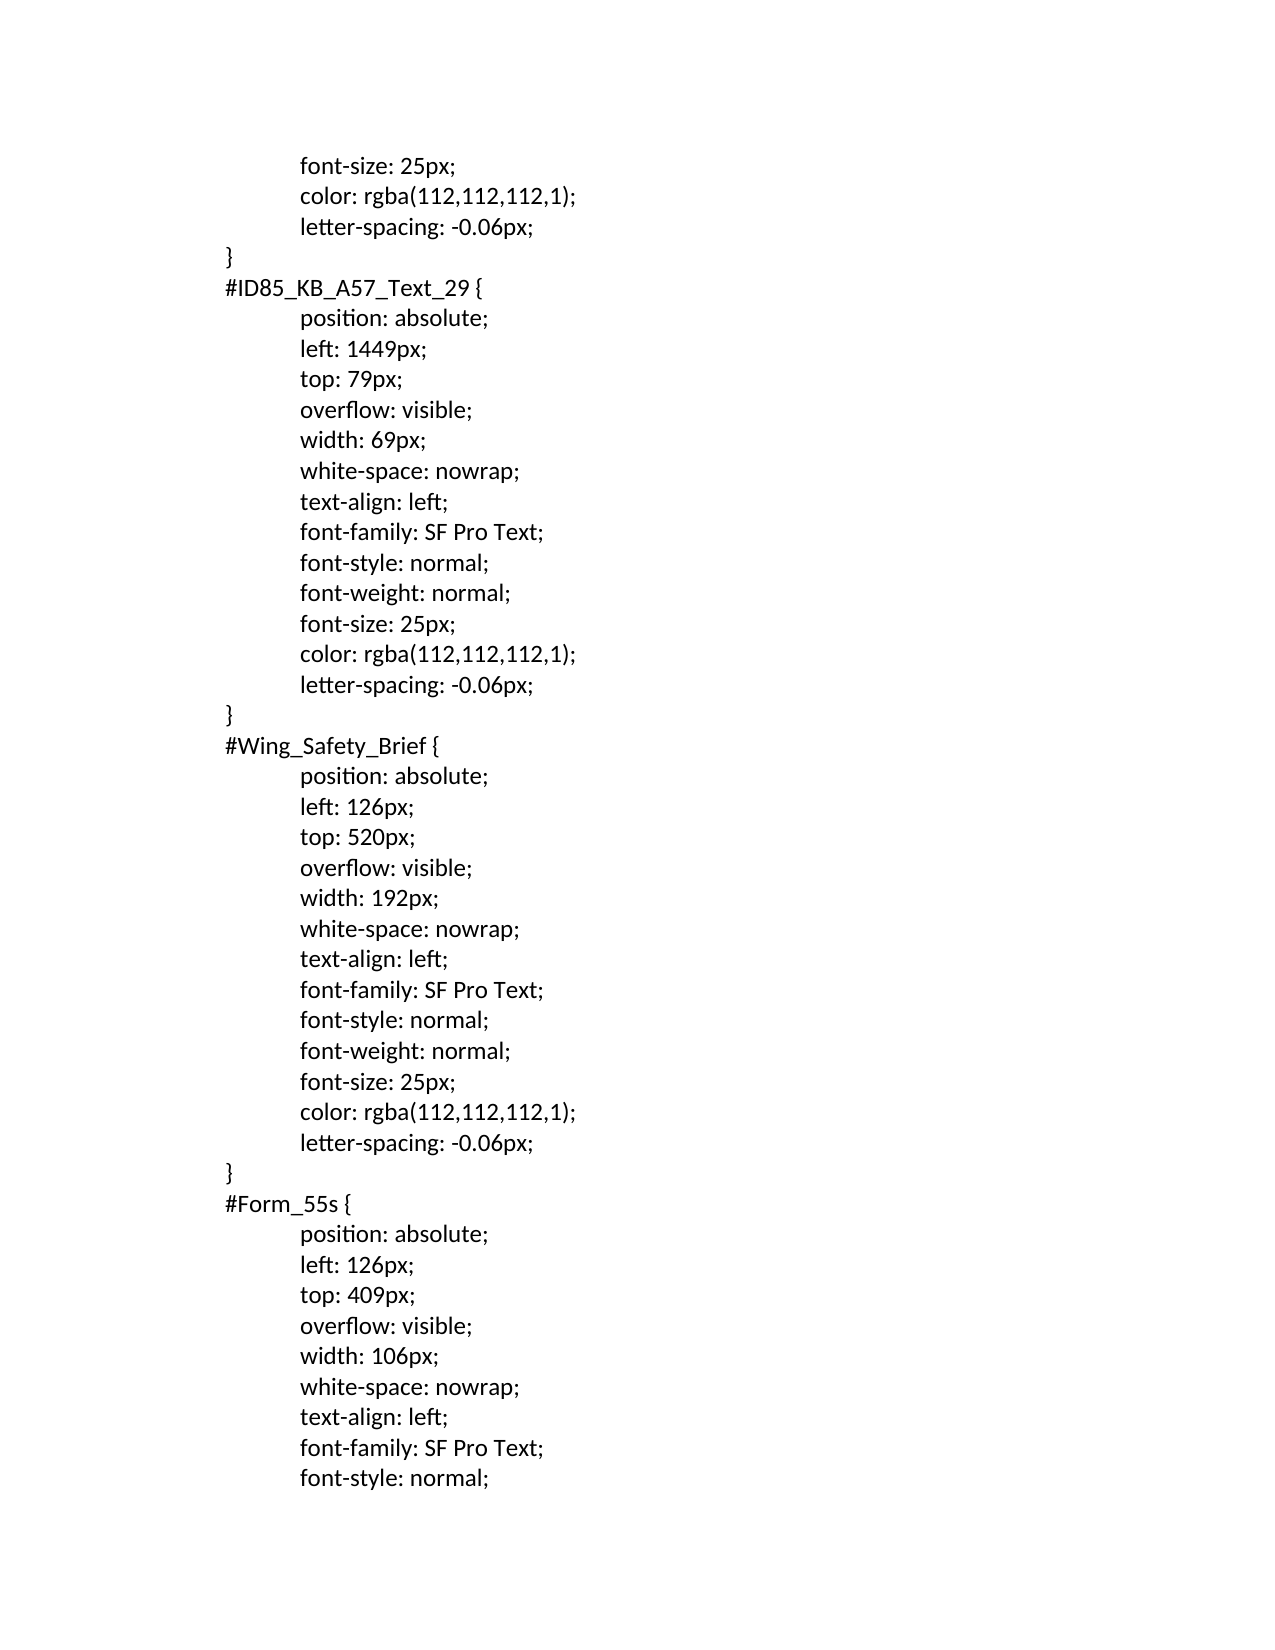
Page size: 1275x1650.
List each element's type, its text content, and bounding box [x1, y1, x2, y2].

text font-style: normal; [150, 1004, 1125, 1035]
text color: rgba(112,112,112,1); [150, 638, 1125, 669]
text width: 106px; [150, 1340, 1125, 1371]
text color: rgba(112,112,112,1); [150, 181, 1125, 211]
text left: 126px; [150, 791, 1125, 821]
text width: 192px; [150, 882, 1125, 913]
text font-size: 25px; [150, 150, 1125, 181]
text } [150, 699, 1125, 730]
text position: absolute; [150, 760, 1125, 791]
text position: absolute; [150, 303, 1125, 333]
text letter-spacing: -0.06px; [150, 669, 1125, 699]
text font-family: SF Pro Text; [150, 1432, 1125, 1462]
text font-size: 25px; [150, 1066, 1125, 1096]
text overflow: visible; [150, 852, 1125, 882]
text width: 69px; [150, 425, 1125, 455]
text #ID85_KB_A57_Text_29 { [150, 272, 1125, 303]
text font-family: SF Pro Text; [150, 516, 1125, 547]
text font-style: normal; [150, 1462, 1125, 1493]
text letter-spacing: -0.06px; [150, 1127, 1125, 1157]
text font-style: normal; [150, 547, 1125, 577]
text position: absolute; [150, 1218, 1125, 1249]
text white-space: nowrap; [150, 1371, 1125, 1401]
text text-align: left; [150, 1401, 1125, 1432]
text top: 409px; [150, 1279, 1125, 1310]
text font-family: SF Pro Text; [150, 974, 1125, 1004]
text text-align: left; [150, 486, 1125, 516]
text white-space: nowrap; [150, 455, 1125, 486]
text left: 1449px; [150, 333, 1125, 364]
text font-size: 25px; [150, 608, 1125, 638]
text } [150, 242, 1125, 272]
text text-align: left; [150, 943, 1125, 974]
text overflow: visible; [150, 1310, 1125, 1340]
text top: 520px; [150, 821, 1125, 852]
text font-weight: normal; [150, 577, 1125, 608]
text #Form_55s { [150, 1188, 1125, 1218]
text white-space: nowrap; [150, 913, 1125, 943]
text left: 126px; [150, 1249, 1125, 1279]
text font-weight: normal; [150, 1035, 1125, 1066]
text overflow: visible; [150, 394, 1125, 425]
text color: rgba(112,112,112,1); [150, 1096, 1125, 1127]
text #Wing_Safety_Brief { [150, 730, 1125, 760]
text letter-spacing: -0.06px; [150, 211, 1125, 242]
text } [150, 1157, 1125, 1188]
text top: 79px; [150, 364, 1125, 394]
